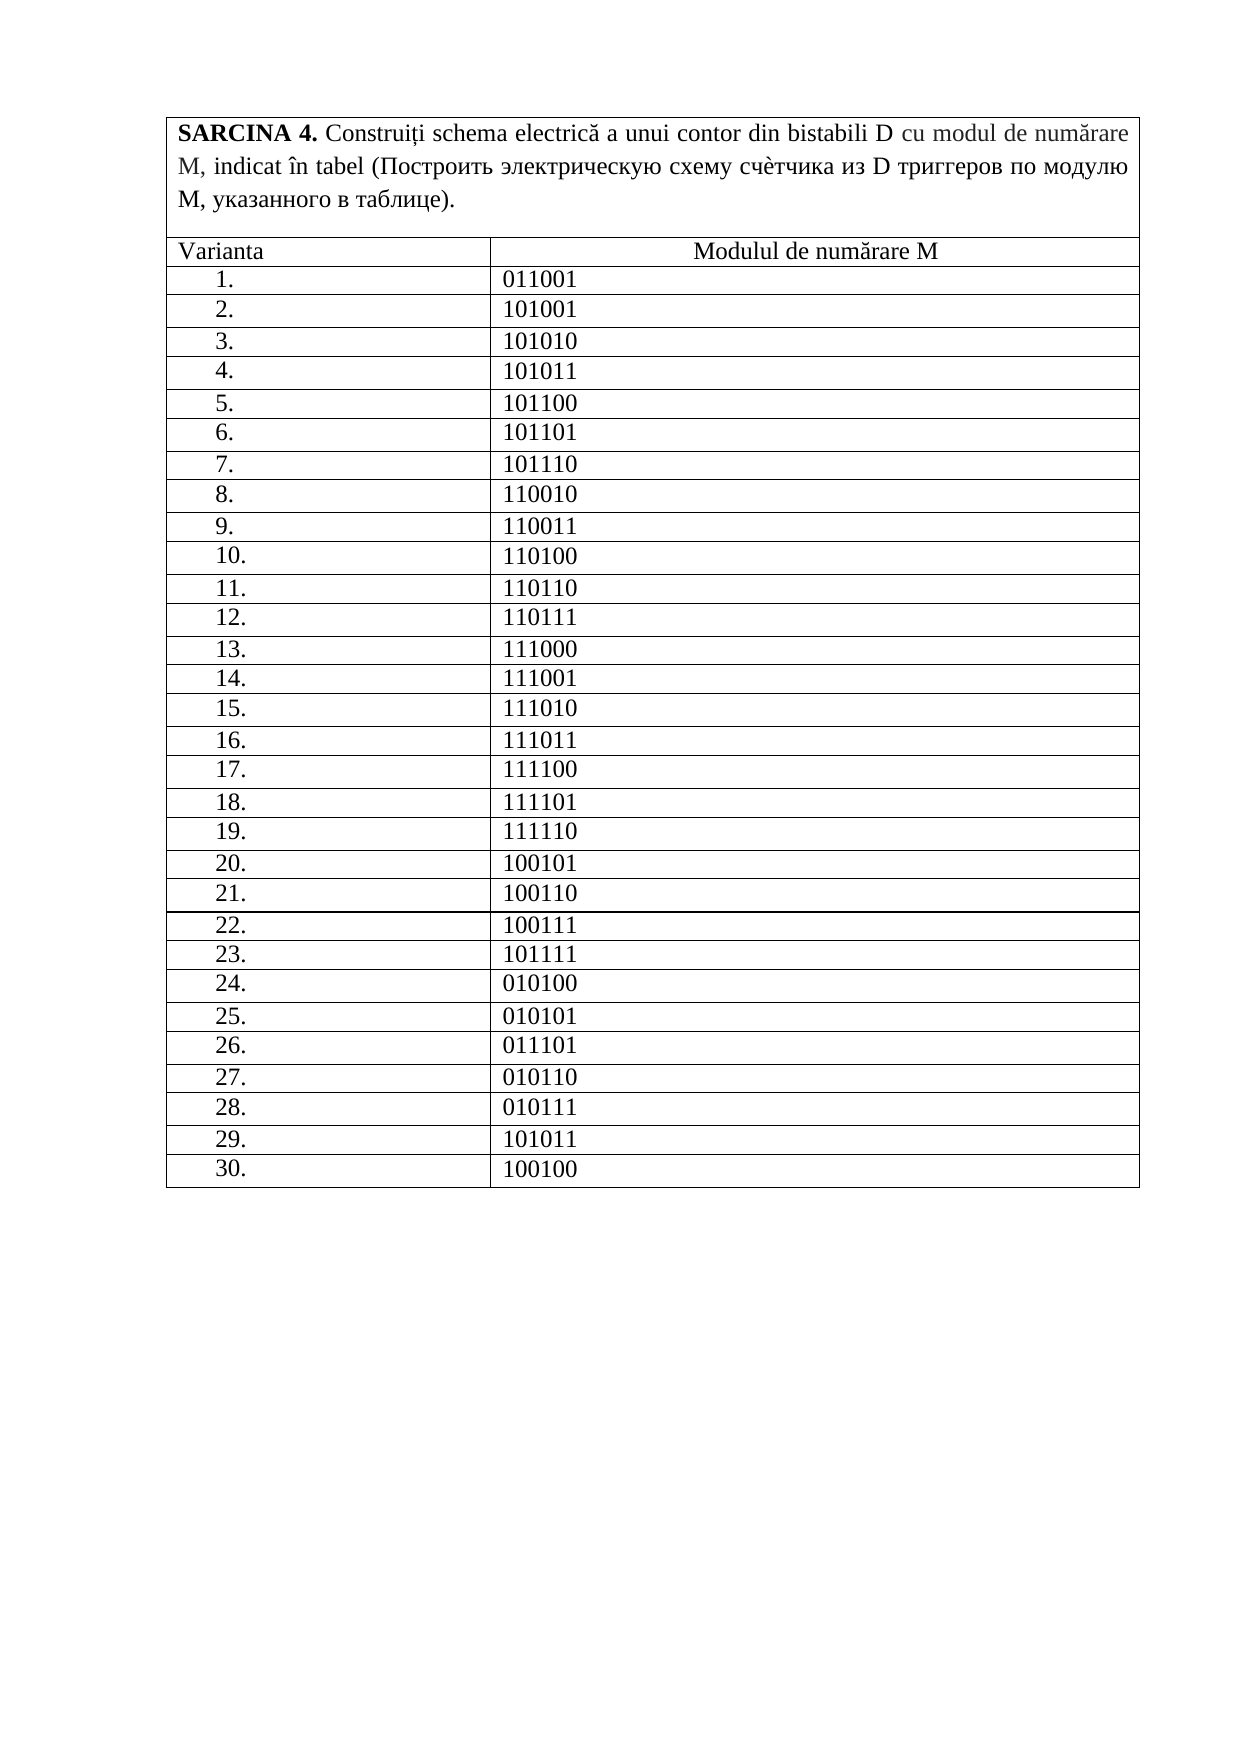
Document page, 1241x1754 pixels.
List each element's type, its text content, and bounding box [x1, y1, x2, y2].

table_cell 010100 [491, 970, 1139, 1002]
table_cell 23. [167, 941, 490, 969]
table_cell 101110 [491, 452, 1139, 479]
table_cell 27. [167, 1065, 490, 1092]
table_cell 111100 [491, 756, 1139, 788]
table_cell 8. [167, 480, 490, 512]
table_header SARCINA 4. Construiți schema electrică a unui contor din bistabili D cu modul de numărare M, indicat în tabel (Построить электрическую схему счѐтчика из D триггеров по модулю М, указанного в таблице). [167, 118, 1139, 237]
table_cell 16. [167, 727, 490, 755]
table_cell 21. [167, 879, 490, 911]
table_cell 111010 [491, 694, 1139, 726]
table_cell 110100 [491, 542, 1139, 574]
table_cell 18. [167, 789, 490, 817]
table_cell 19. [167, 818, 490, 849]
table_cell 29. [167, 1126, 490, 1154]
table_cell Modulul de numărare M [491, 238, 1139, 266]
table_cell 2. [167, 295, 490, 327]
table_cell Varianta [167, 238, 490, 266]
table_cell 7. [167, 452, 490, 479]
table_cell 011101 [491, 1032, 1139, 1063]
table_cell 28. [167, 1093, 490, 1125]
table_cell 14. [167, 665, 490, 693]
table_cell 17. [167, 756, 490, 788]
table_cell 101100 [491, 390, 1139, 417]
table_cell 111001 [491, 665, 1139, 693]
table_cell 3. [167, 328, 490, 356]
table_cell 100111 [491, 913, 1139, 940]
table_cell 15. [167, 694, 490, 726]
table_cell 100101 [491, 851, 1139, 878]
table_cell 110110 [491, 575, 1139, 603]
table_cell 111011 [491, 727, 1139, 755]
table_cell 010111 [491, 1093, 1139, 1125]
table_cell 111000 [491, 637, 1139, 664]
table_cell 4. [167, 357, 490, 389]
table_cell 12. [167, 604, 490, 636]
table_cell 5. [167, 390, 490, 417]
table_cell 9. [167, 513, 490, 541]
table_cell 010110 [491, 1065, 1139, 1092]
table_cell 110011 [491, 513, 1139, 541]
table_cell 25. [167, 1003, 490, 1031]
table_cell 010101 [491, 1003, 1139, 1031]
table_cell 6. [167, 419, 490, 451]
table_cell 011001 [491, 267, 1139, 294]
table_cell 110111 [491, 604, 1139, 636]
table_cell 1. [167, 267, 490, 294]
table_cell 101011 [491, 357, 1139, 389]
table_cell 24. [167, 970, 490, 1002]
table_cell 30. [167, 1155, 490, 1187]
table_cell 101011 [491, 1126, 1139, 1154]
table_cell 101111 [491, 941, 1139, 969]
table_cell 111110 [491, 818, 1139, 849]
table_cell 100100 [491, 1155, 1139, 1187]
table_cell 101010 [491, 328, 1139, 356]
table_cell 110010 [491, 480, 1139, 512]
table_cell 26. [167, 1032, 490, 1063]
table_cell 101001 [491, 295, 1139, 327]
table_cell 13. [167, 637, 490, 664]
table_cell 11. [167, 575, 490, 603]
table_cell 111101 [491, 789, 1139, 817]
table_cell 22. [167, 913, 490, 940]
table_cell 10. [167, 542, 490, 574]
table_cell 101101 [491, 419, 1139, 451]
table_cell 20. [167, 851, 490, 878]
table_cell 100110 [491, 879, 1139, 911]
